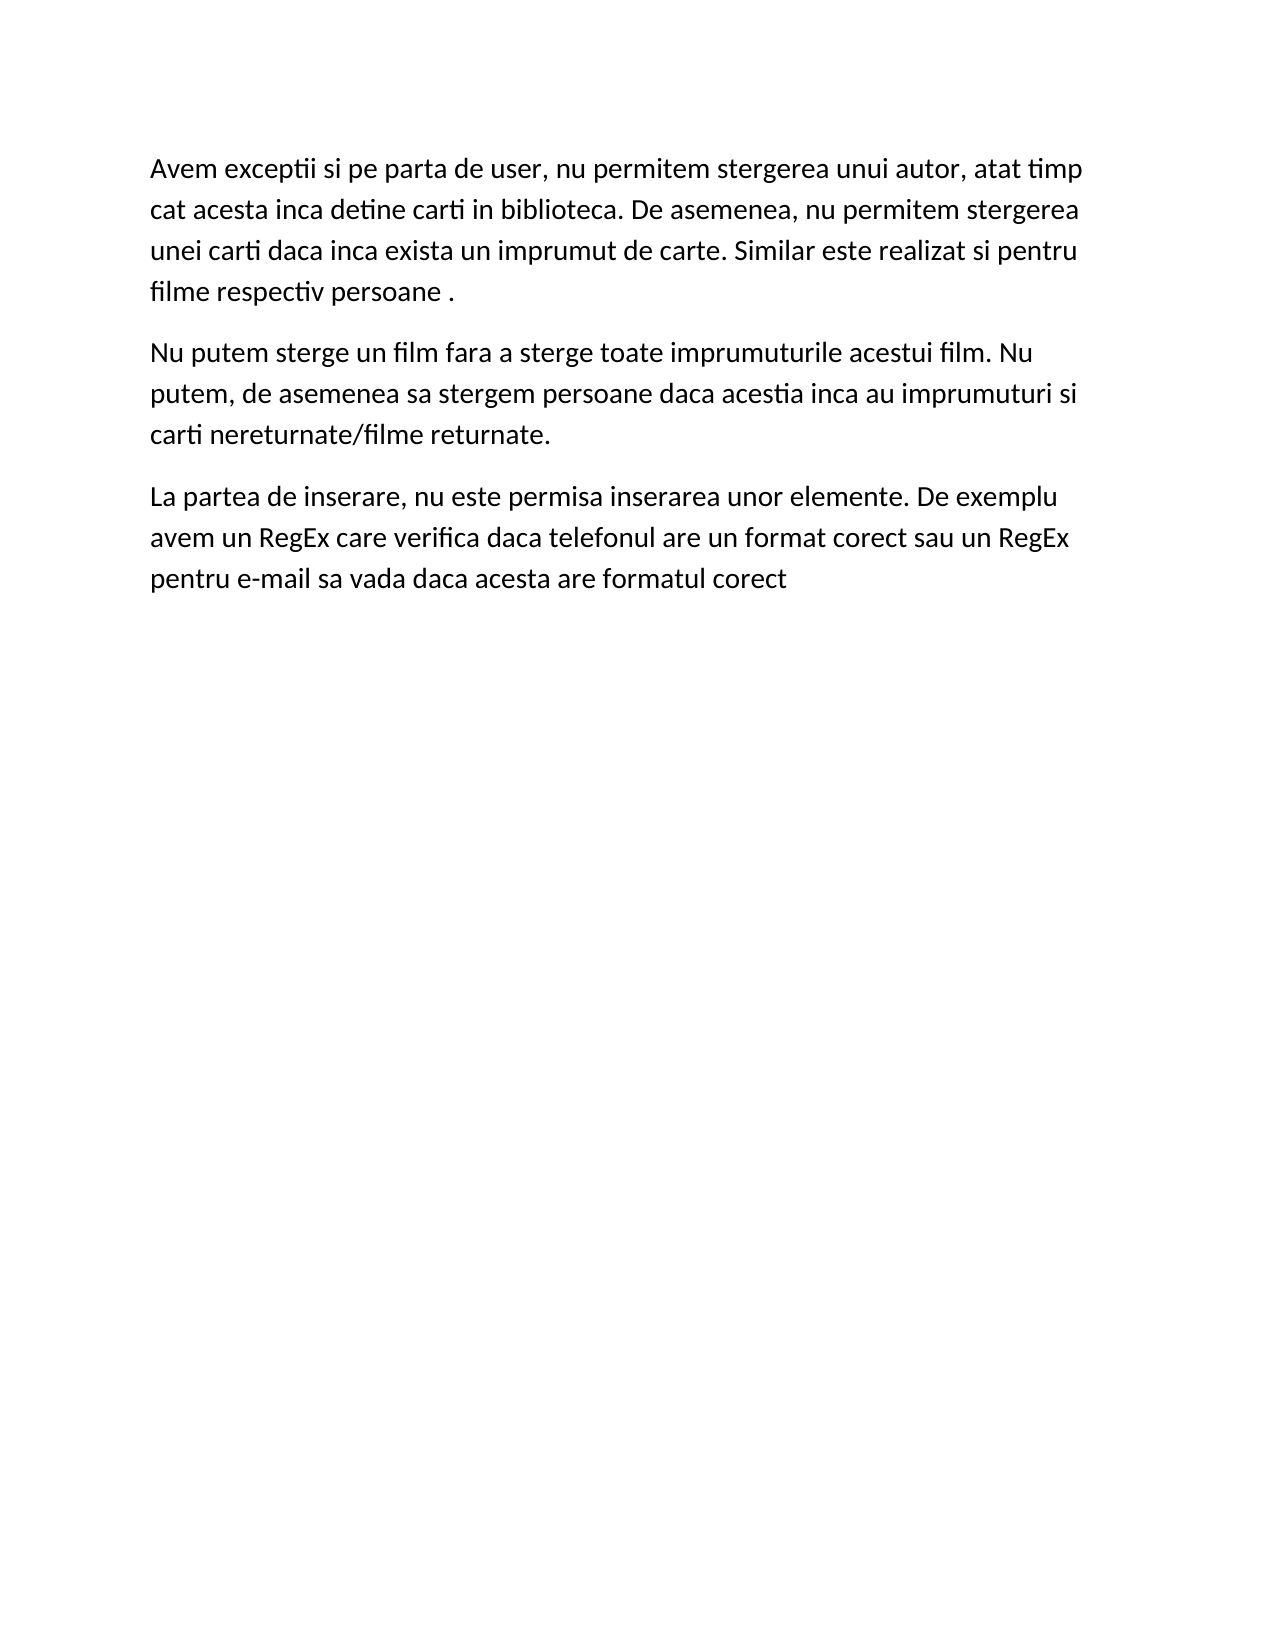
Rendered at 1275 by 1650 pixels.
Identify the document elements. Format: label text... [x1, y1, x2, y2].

text Nu putem sterge un film fara a sterge toate imprumuturile acestui film. Nu putem, de asemenea sa stergem persoane daca acestia inca au imprumuturi si carti nereturnate/filme returnate. [150, 334, 1125, 452]
text La partea de inserare, nu este permisa inserarea unor elemente. De exemplu avem un RegEx care verifica daca telefonul are un format corect sau un RegEx pentru e-mail sa vada daca acesta are formatul corect [150, 478, 1125, 596]
text Avem exceptii si pe parta de user, nu permitem stergerea unui autor, atat timp cat acesta inca detine carti in biblioteca. De asemenea, nu permitem stergerea unei carti daca inca exista un imprumut de carte. Similar este realizat si pentru filme respectiv persoane . [150, 150, 1125, 308]
